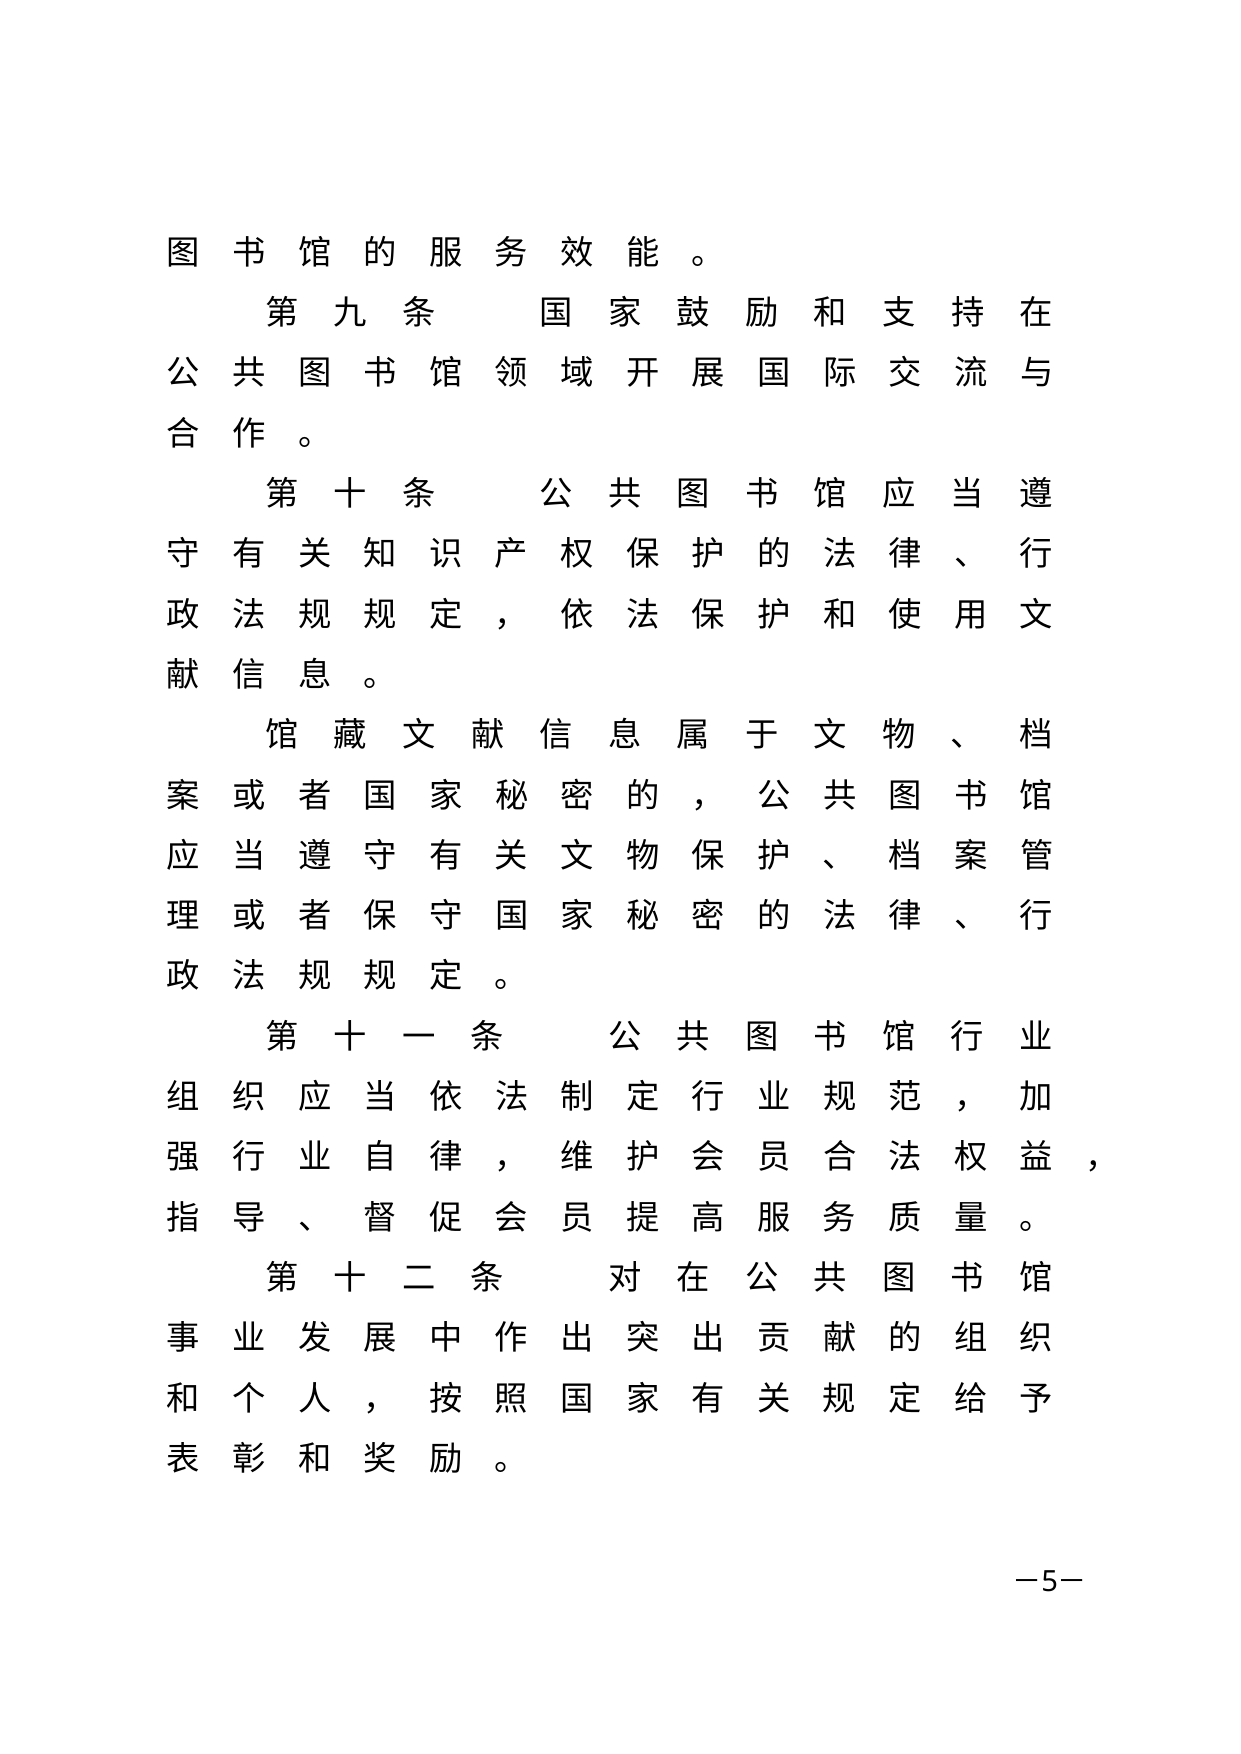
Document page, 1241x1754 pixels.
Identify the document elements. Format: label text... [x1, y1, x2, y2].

text 馆藏文献信息属于文物、档案或者国家秘密的，公共图书馆应当遵守有关文物保护、档案管理或者保守国家秘密的法律、行政法规规定。 [167, 702, 1085, 1003]
text 第十条 公共图书馆应当遵守有关知识产权保护的法律、行政法规规定，依法保护和使用文献信息。 [167, 461, 1085, 702]
text 第十二条 对在公共图书馆事业发展中作出突出贡献的组织和个人，按照国家有关规定给予表彰和奖励。 [167, 1245, 1085, 1486]
text 第八条 国家鼓励和支持发挥科技在公共图书馆建设、管理和服务中的作用，推动运用现代信息技术和传播技术，提高公共图书馆的服务效能。 [167, 219, 1085, 280]
text 第九条 国家鼓励和支持在公共图书馆领域开展国际交流与合作。 [167, 280, 1085, 461]
text 第十一条 公共图书馆行业组织应当依法制定行业规范，加强行业自律，维护会员合法权益，指导、督促会员提高服务质量。 [167, 1003, 1085, 1245]
